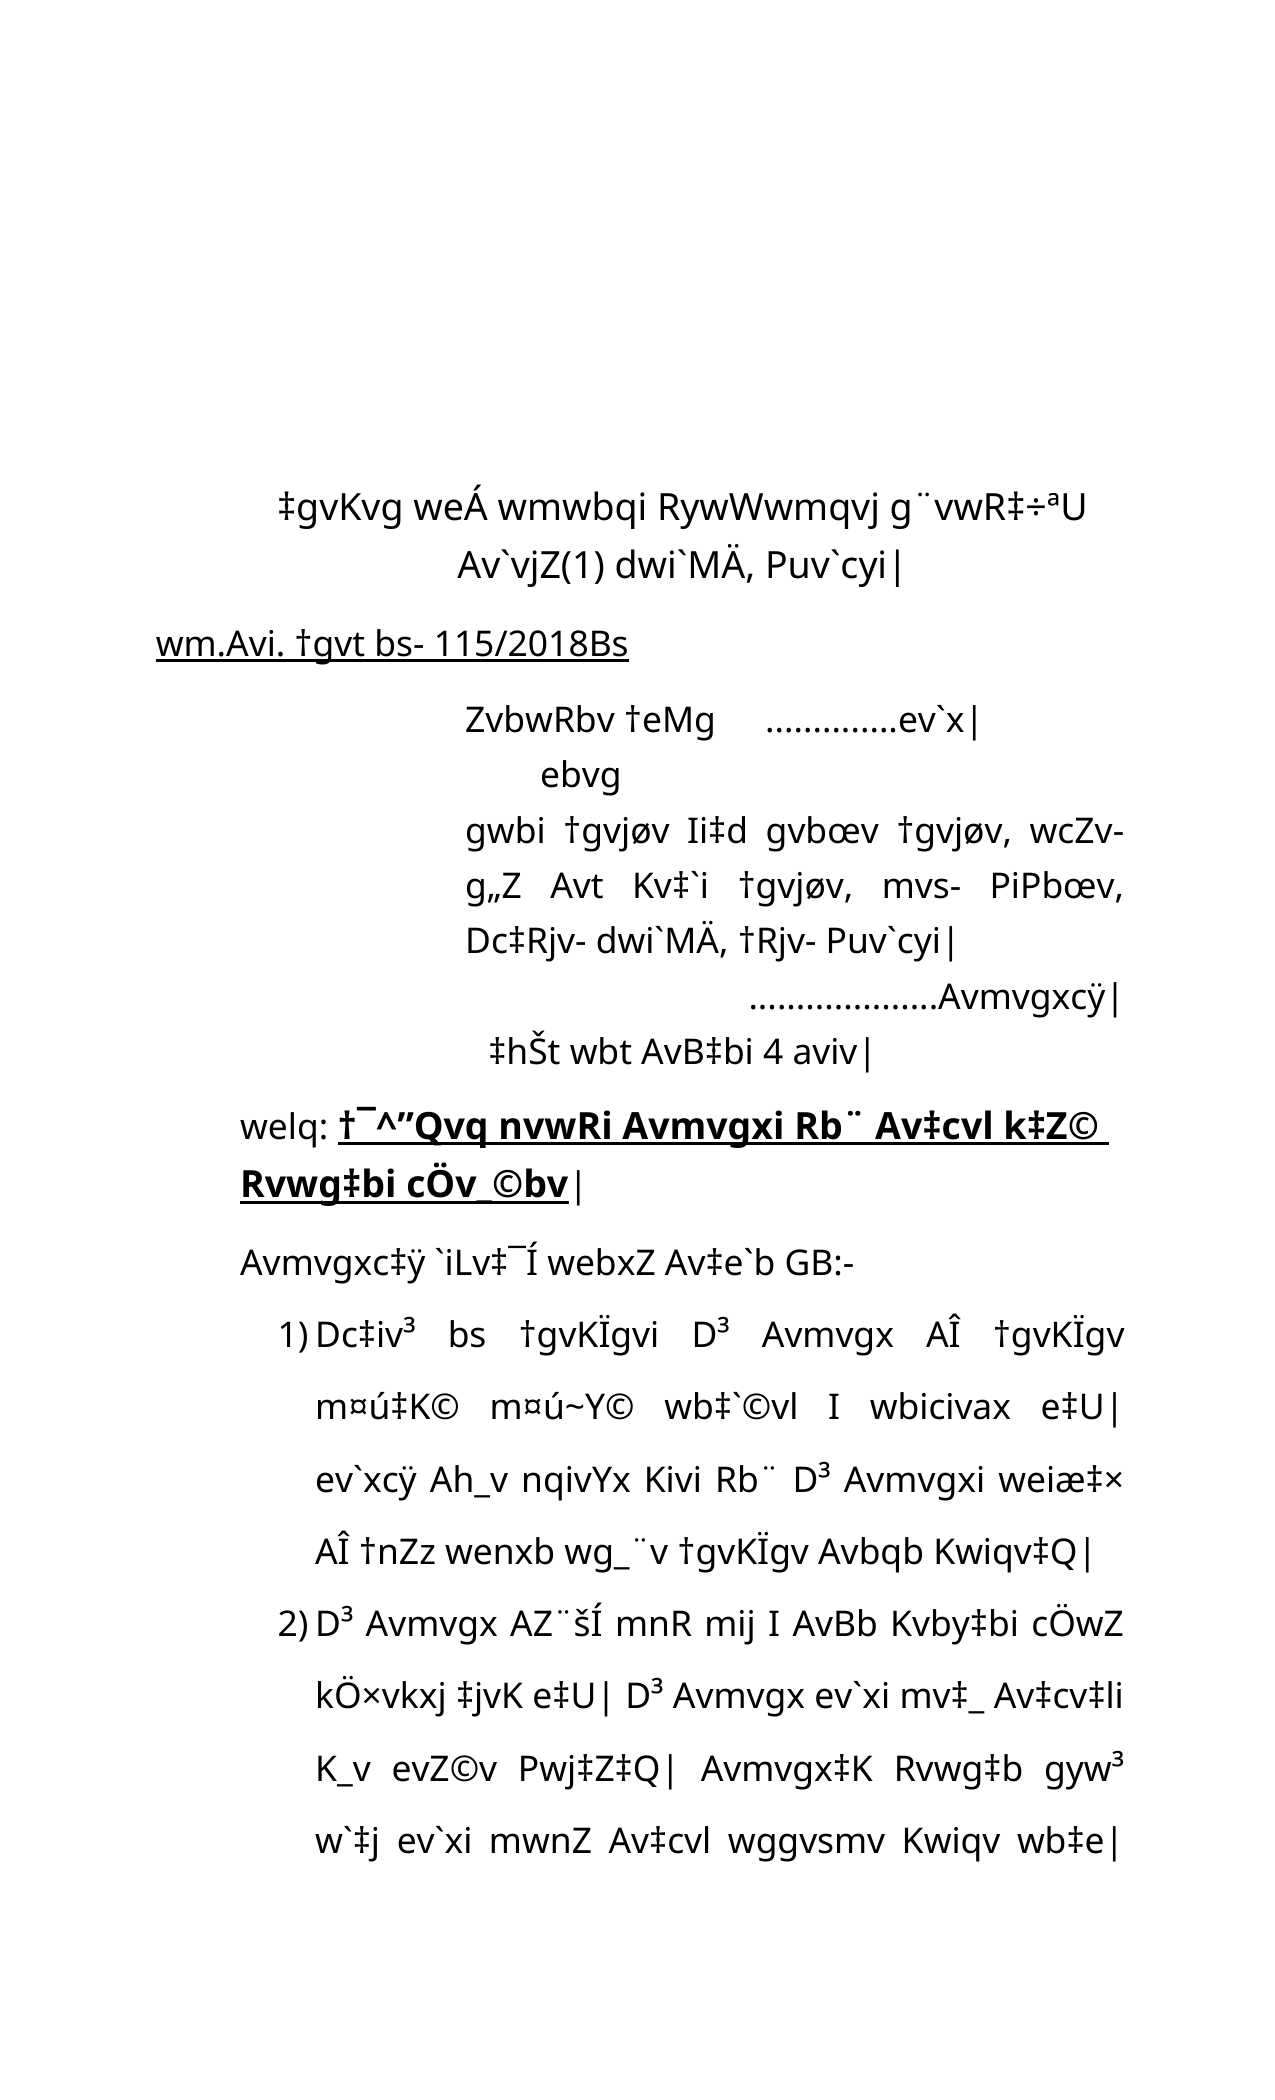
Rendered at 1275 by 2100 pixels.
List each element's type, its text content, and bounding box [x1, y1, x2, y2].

text welq: †¯^”Qvq nvwRi Avmvgxi Rb¨ Av‡cvl k‡Z© Rvwg‡bi cÖv_©bv| [240, 1099, 1125, 1209]
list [277, 1599, 1125, 1864]
text Avmvgxc‡ÿ `iLv‡¯Í webxZ Av‡e`b GB:- [240, 1237, 1125, 1286]
text ebvg [465, 750, 1125, 798]
text ‡gvKvg weÁ wmwbqi RywWwmqvj g¨vwR‡÷ªU Av`vjZ(1) dwi`MÄ, Puv`cyi| [240, 480, 1125, 590]
list Dc‡iv³ bs †gvKÏgvi D³ Avmvgx AÎ †gvKÏgv m¤ú‡K© m¤ú~Y© wb‡`©vl I wbicivax e‡U| ev`xcÿ Ah_v nqivYx Kivi Rb¨ D³ Avmvgxi weiæ‡× AÎ †nZz wenxb wg_¨v †gvKÏgv Avbqb Kwiqv‡Q| [277, 1309, 1125, 1575]
text ZvbwRbv †eMg ..............ev`x| [465, 694, 1125, 743]
text gwbi †gvjøv Ii‡d gvbœv †gvjøv, wcZv- g„Z Avt Kv‡`i †gvjøv, mvs- PiPbœv, Dc‡Rjv- dwi`MÄ, †Rjv- Puv`cyi| [465, 805, 1125, 964]
text ....................Avmvgxcÿ| [240, 971, 1125, 1020]
text wm.Avi. †gvt bs- 115/2018Bs [156, 618, 1125, 666]
text ‡hŠt wbt AvB‡bi 4 aviv| [240, 1027, 1125, 1075]
